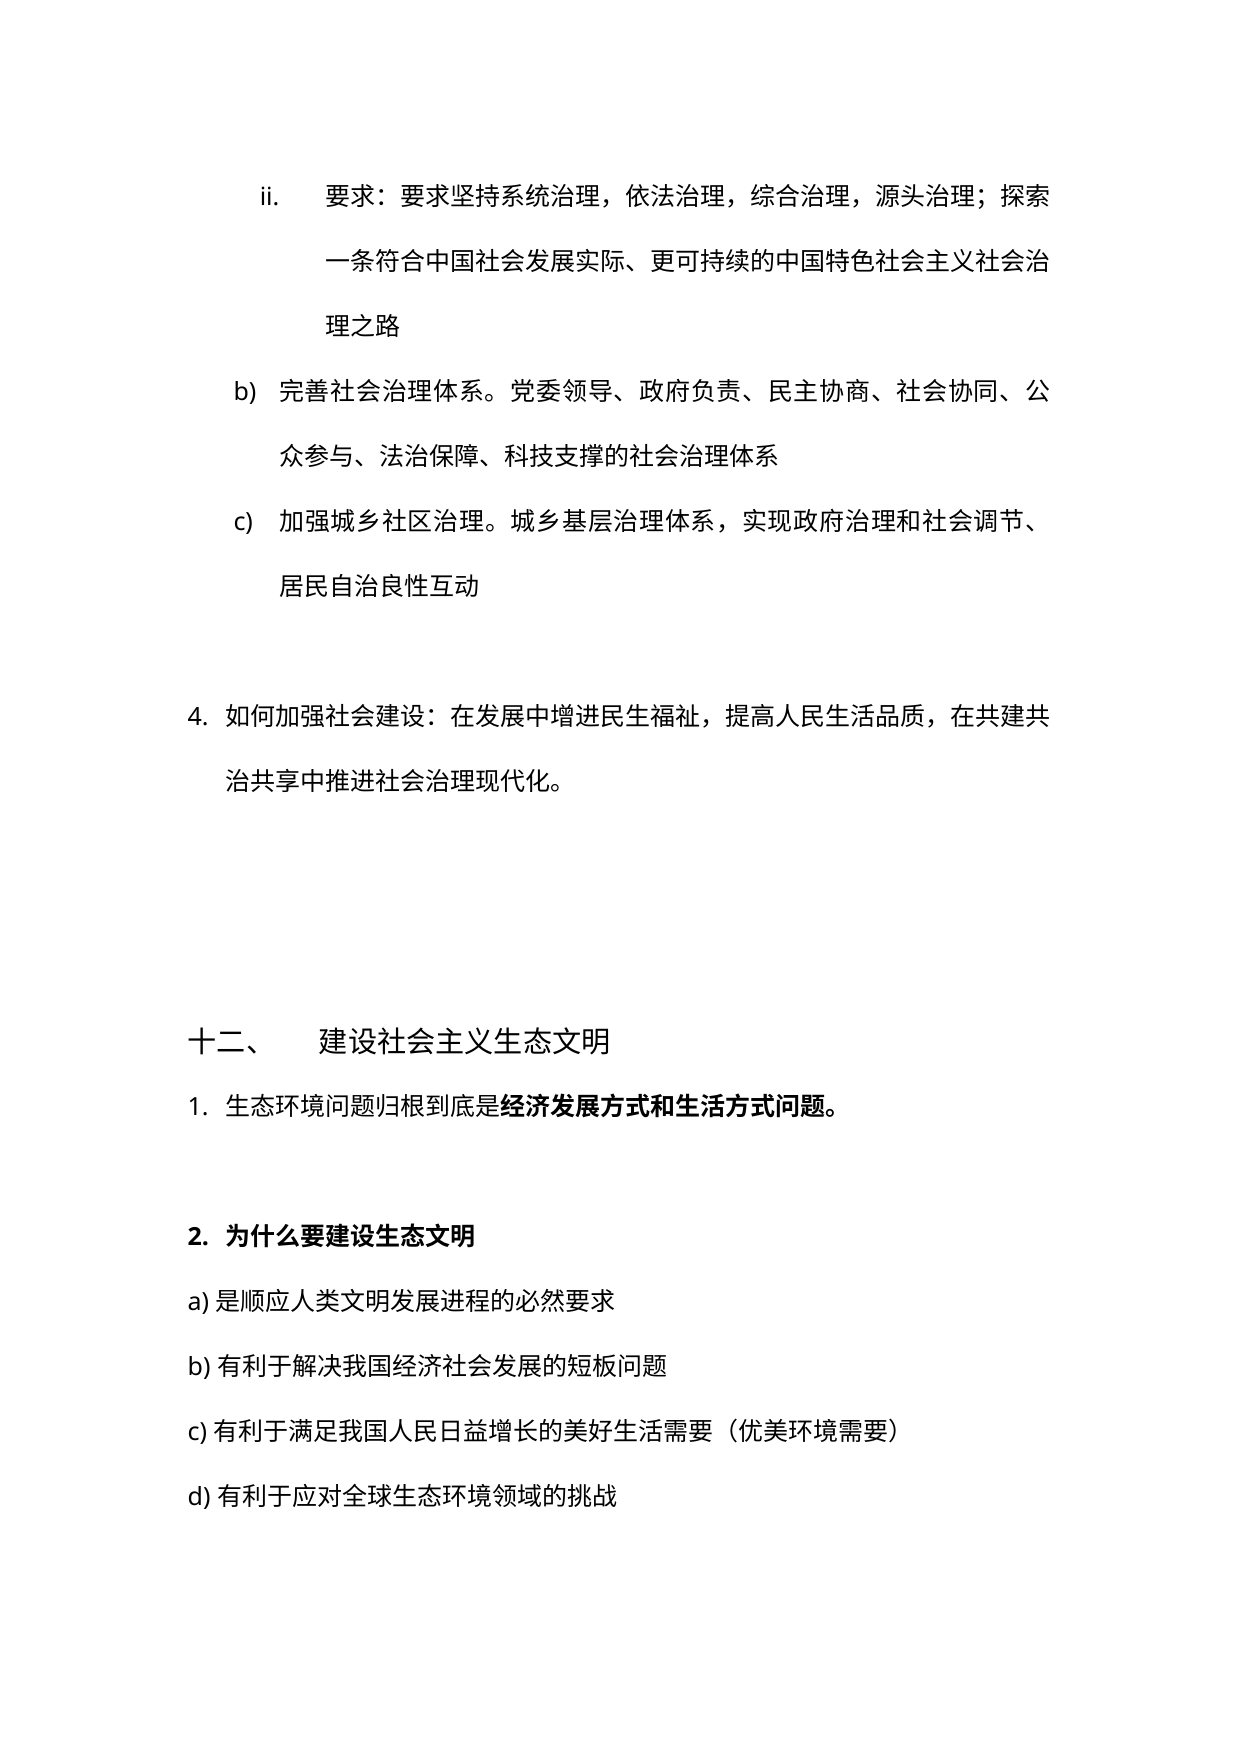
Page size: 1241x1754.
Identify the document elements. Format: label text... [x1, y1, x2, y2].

list 是顺应人类文明发展进程的必然要求 [187, 1267, 1053, 1332]
list 为什么要建设生态文明 [187, 1202, 1053, 1267]
list 如何加强社会建设：在发展中增进民生福祉，提高人民生活品质，在共建共治共享中推进社会治理现代化。 [187, 682, 1053, 812]
list 生态环境问题归根到底是经济发展方式和生活方式问题。 [187, 1072, 1053, 1137]
list 加强城乡社区治理。城乡基层治理体系，实现政府治理和社会调节、居民自治良性互动 [233, 487, 1053, 617]
list 完善社会治理体系。党委领导、政府负责、民主协商、社会协同、公众参与、法治保障、科技支撑的社会治理体系 [233, 357, 1053, 487]
list 有利于解决我国经济社会发展的短板问题 [187, 1332, 1053, 1397]
list 有利于满足我国人民日益增长的美好生活需要（优美环境需要） [187, 1397, 1053, 1462]
list 建设社会主义生态文明 [187, 1007, 1053, 1072]
list 有利于应对全球生态环境领域的挑战 [187, 1462, 1053, 1527]
list 要求：要求坚持系统治理，依法治理，综合治理，源头治理；探索一条符合中国社会发展实际、更可持续的中国特色社会主义社会治理之路 [279, 162, 1053, 357]
